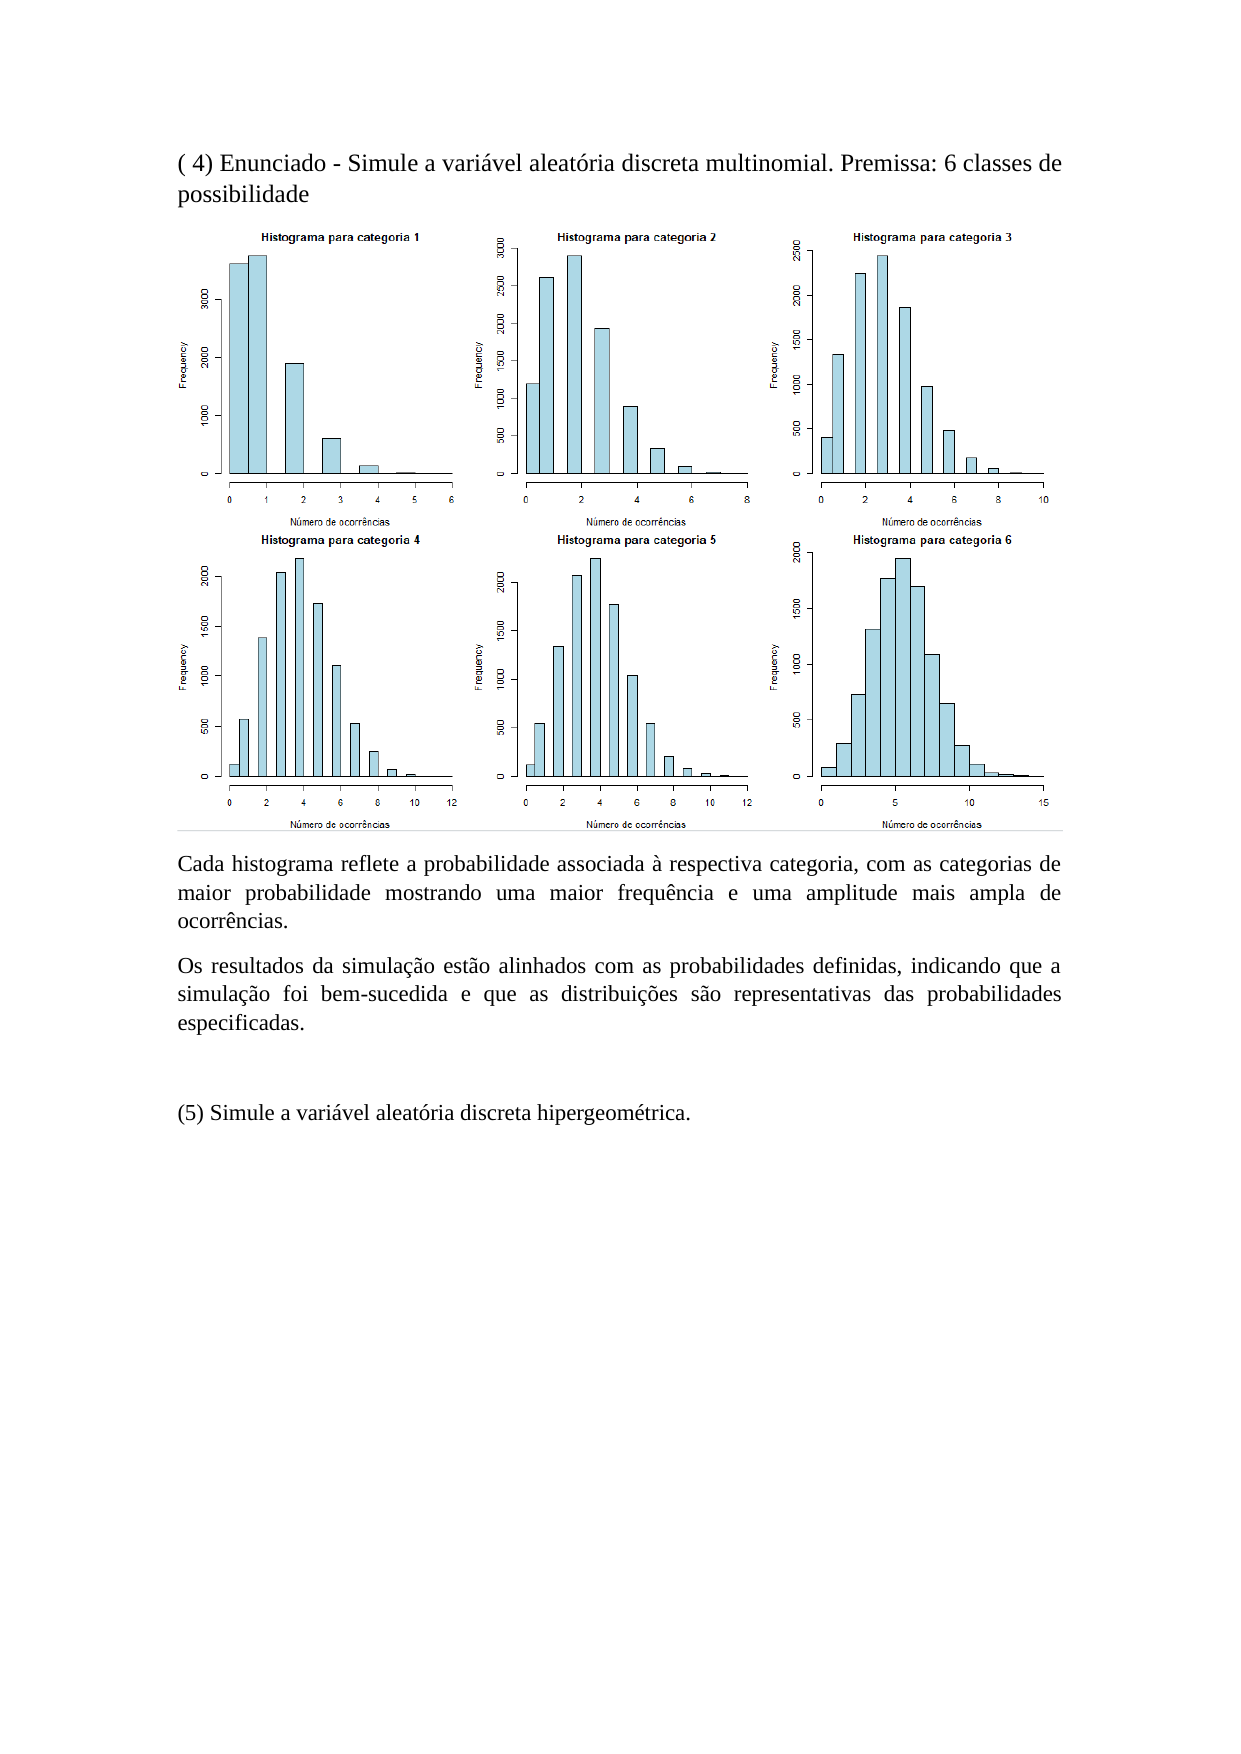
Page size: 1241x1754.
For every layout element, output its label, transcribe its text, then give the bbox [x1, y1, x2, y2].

text (5) Simule a variável aleatória discreta hipergeométrica. [177, 1099, 1063, 1126]
text ( 4) Enunciado - Simule a variável aleatória discreta multinomial. Premissa: 6 classes de possibilidade [177, 148, 1063, 207]
text Os resultados da simulação estão alinhados com as probabilidades definidas, indicando que a simulação foi bem-sucedida e que as distribuições são representativas das probabilidades especificadas. [177, 952, 1063, 1035]
picture [177, 226, 1063, 832]
text Cada histograma reflete a probabilidade associada à respectiva categoria, com as categorias de maior probabilidade mostrando uma maior frequência e uma amplitude mais ampla de ocorrências. [177, 850, 1063, 933]
